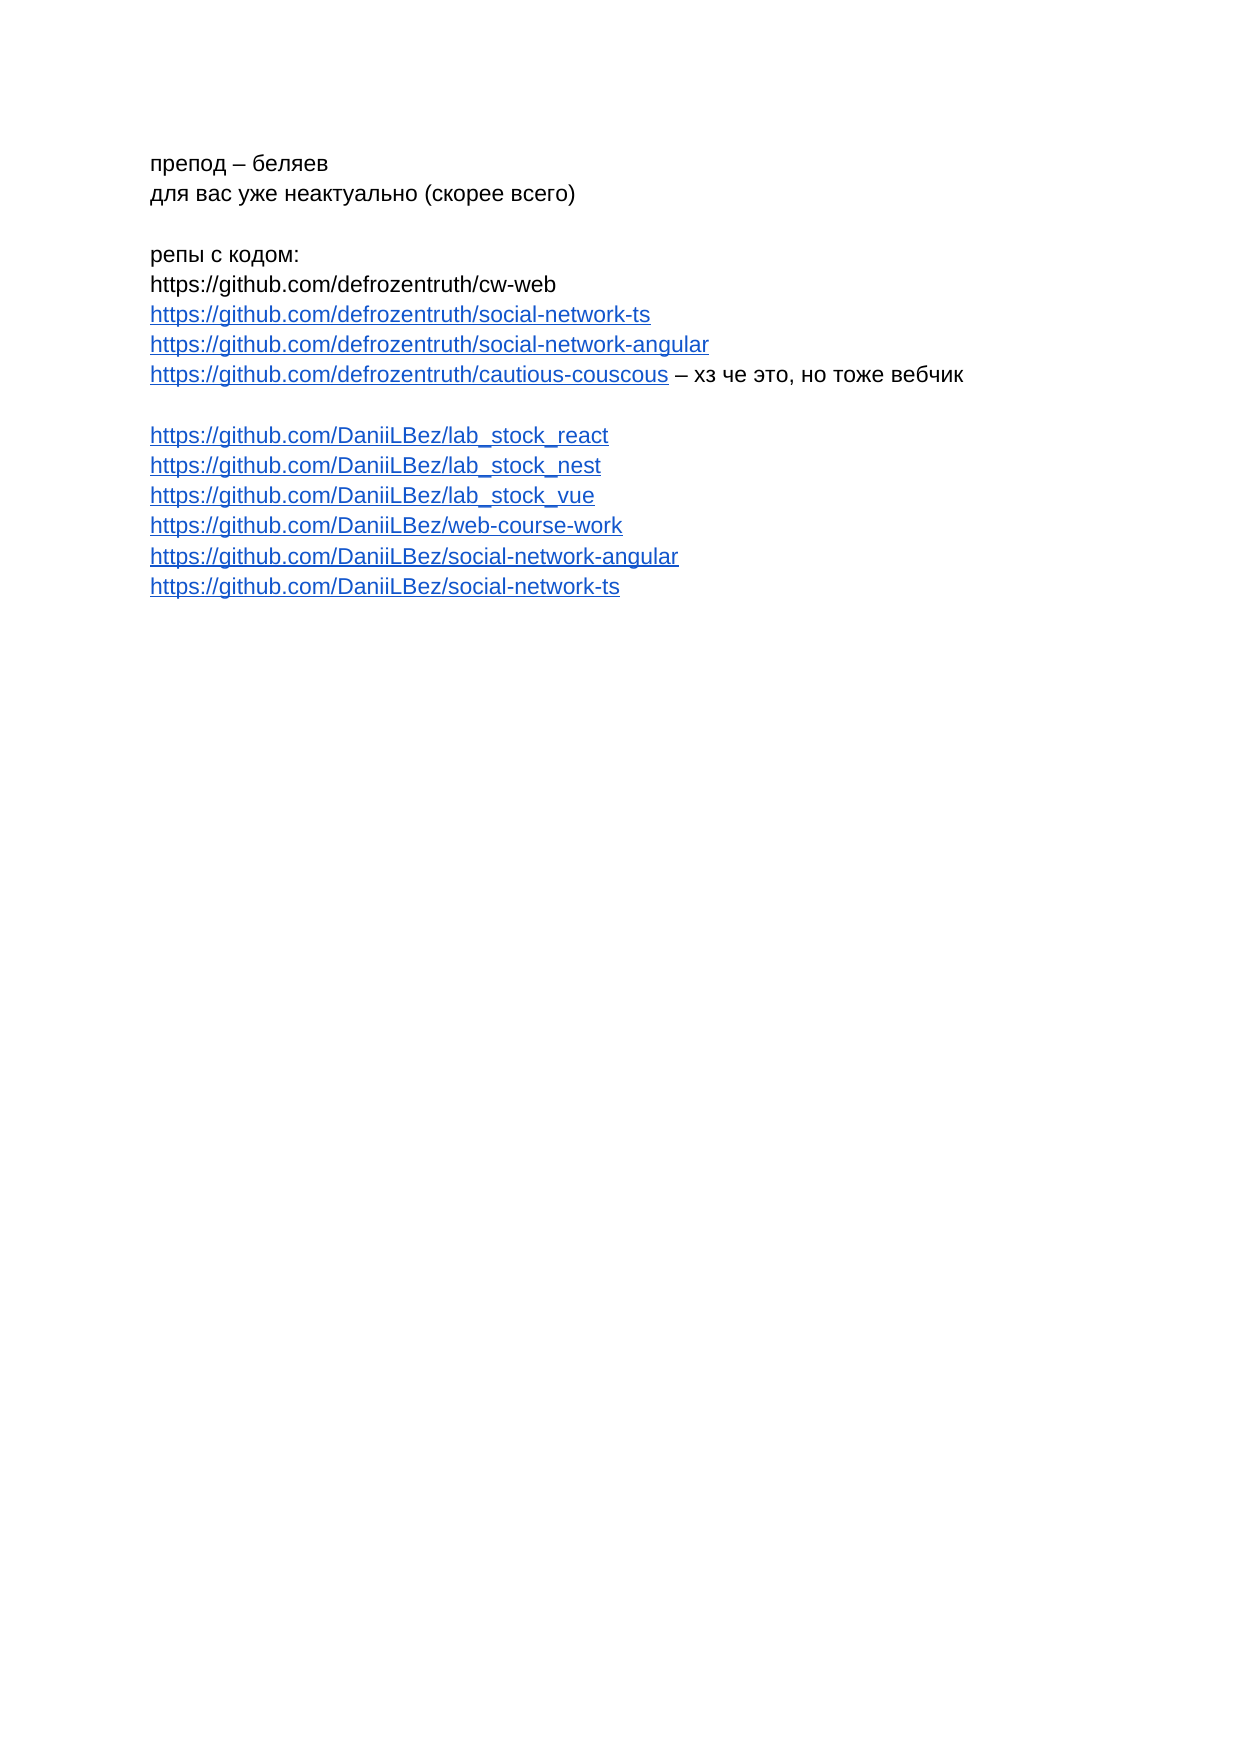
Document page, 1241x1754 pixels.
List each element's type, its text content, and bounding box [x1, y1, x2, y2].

text https://github.com/defrozentruth/cw-web [150, 271, 1090, 297]
text https://github.com/DaniiLBez/web-course-work [150, 512, 1090, 539]
text https://github.com/DaniiLBez/social-network-ts [150, 573, 1090, 599]
text https://github.com/DaniiLBez/lab_stock_nest [150, 452, 1090, 478]
text препод – беляев [150, 150, 1090, 176]
text https://github.com/defrozentruth/cautious-couscous – хз че это, но тоже вебчик [150, 361, 1090, 388]
text https://github.com/DaniiLBez/social-network-angular [150, 543, 1090, 569]
text https://github.com/defrozentruth/social-network-ts [150, 301, 1090, 327]
text https://github.com/DaniiLBez/lab_stock_react [150, 422, 1090, 448]
text репы с кодом: [150, 241, 1090, 267]
text для вас уже неактуально (скорее всего) [150, 180, 1090, 207]
text https://github.com/defrozentruth/social-network-angular [150, 331, 1090, 358]
text https://github.com/DaniiLBez/lab_stock_vue [150, 482, 1090, 509]
